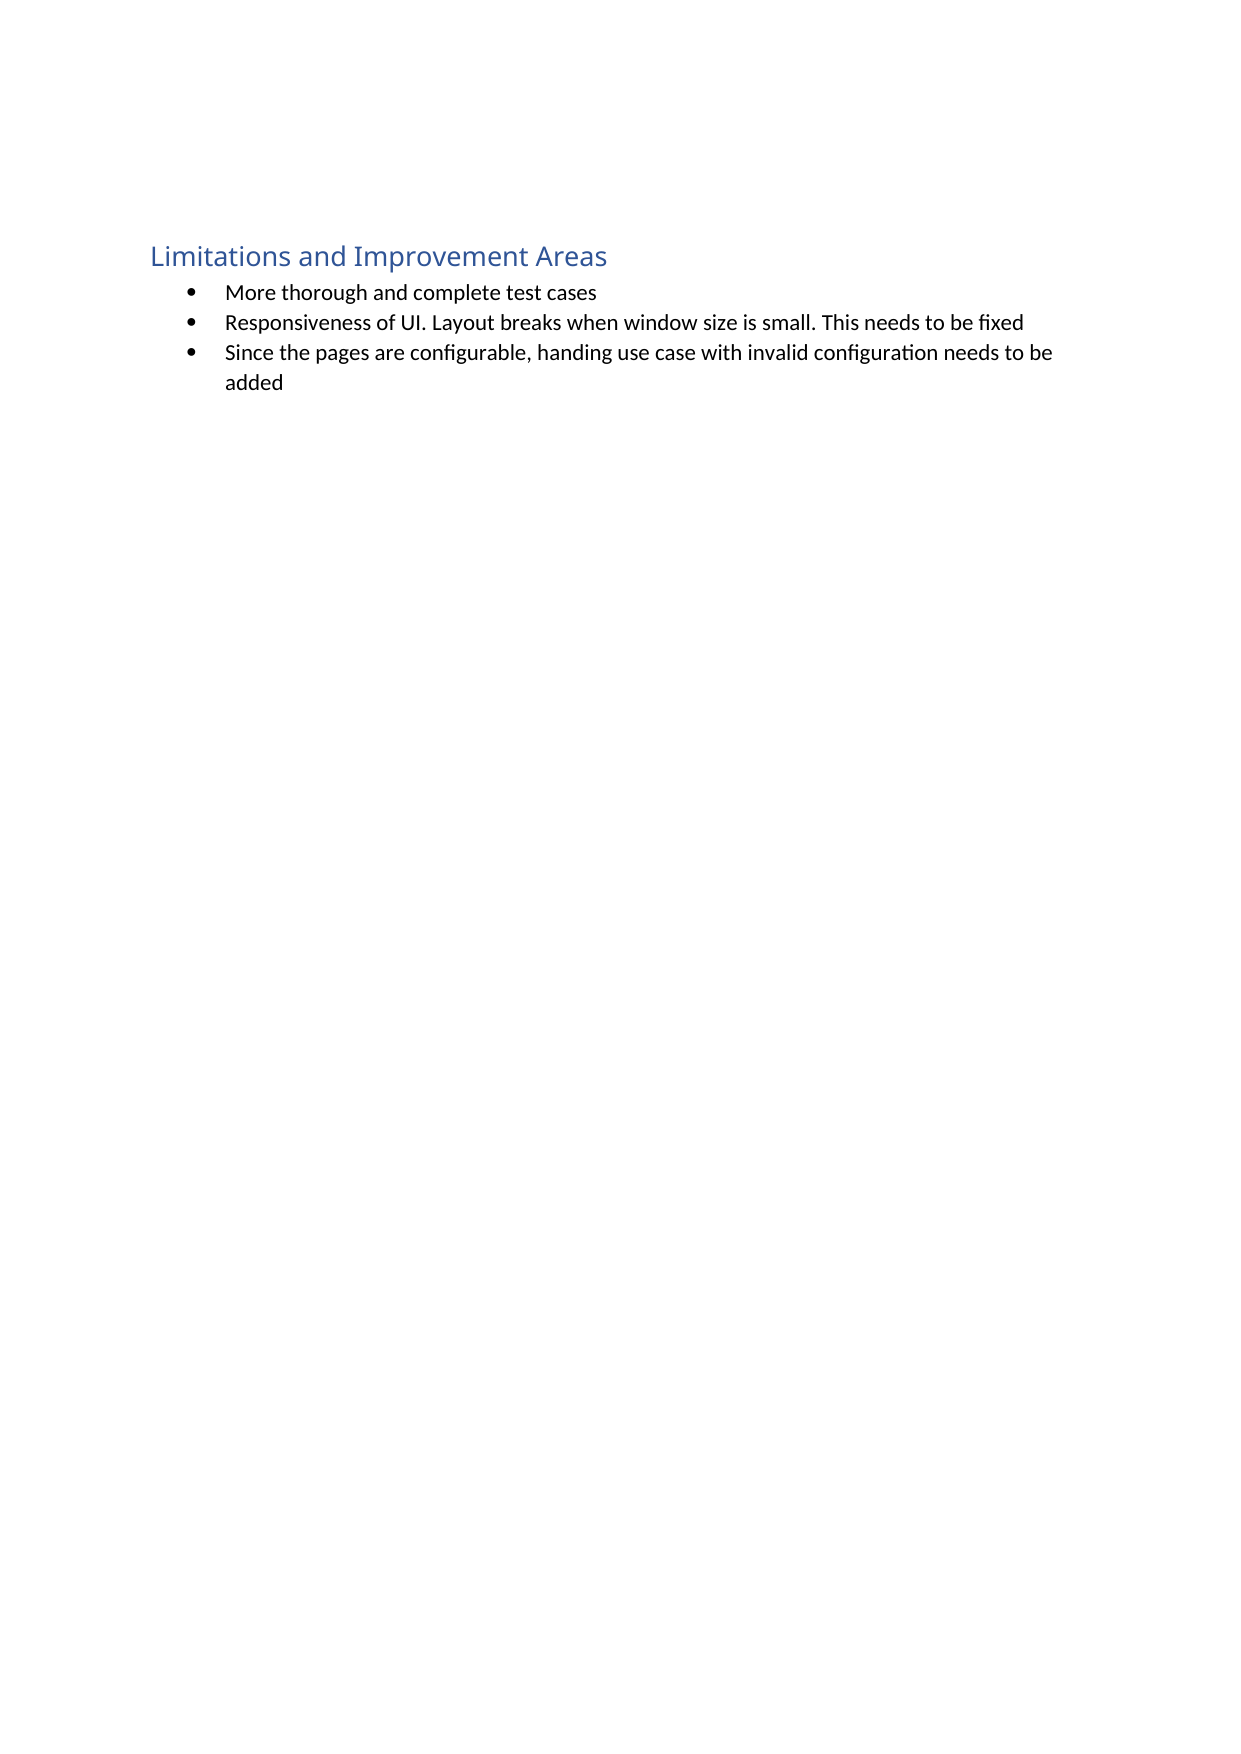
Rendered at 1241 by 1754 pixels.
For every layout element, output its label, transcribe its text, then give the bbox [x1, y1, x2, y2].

subtitle Limitations and Improvement Areas [150, 238, 1090, 275]
list More thorough and complete test cases [187, 278, 1090, 306]
list Since the pages are configurable, handing use case with invalid configuration needs to be added [187, 338, 1090, 396]
list Responsiveness of UI. Layout breaks when window size is small. This needs to be fixed [187, 308, 1090, 336]
